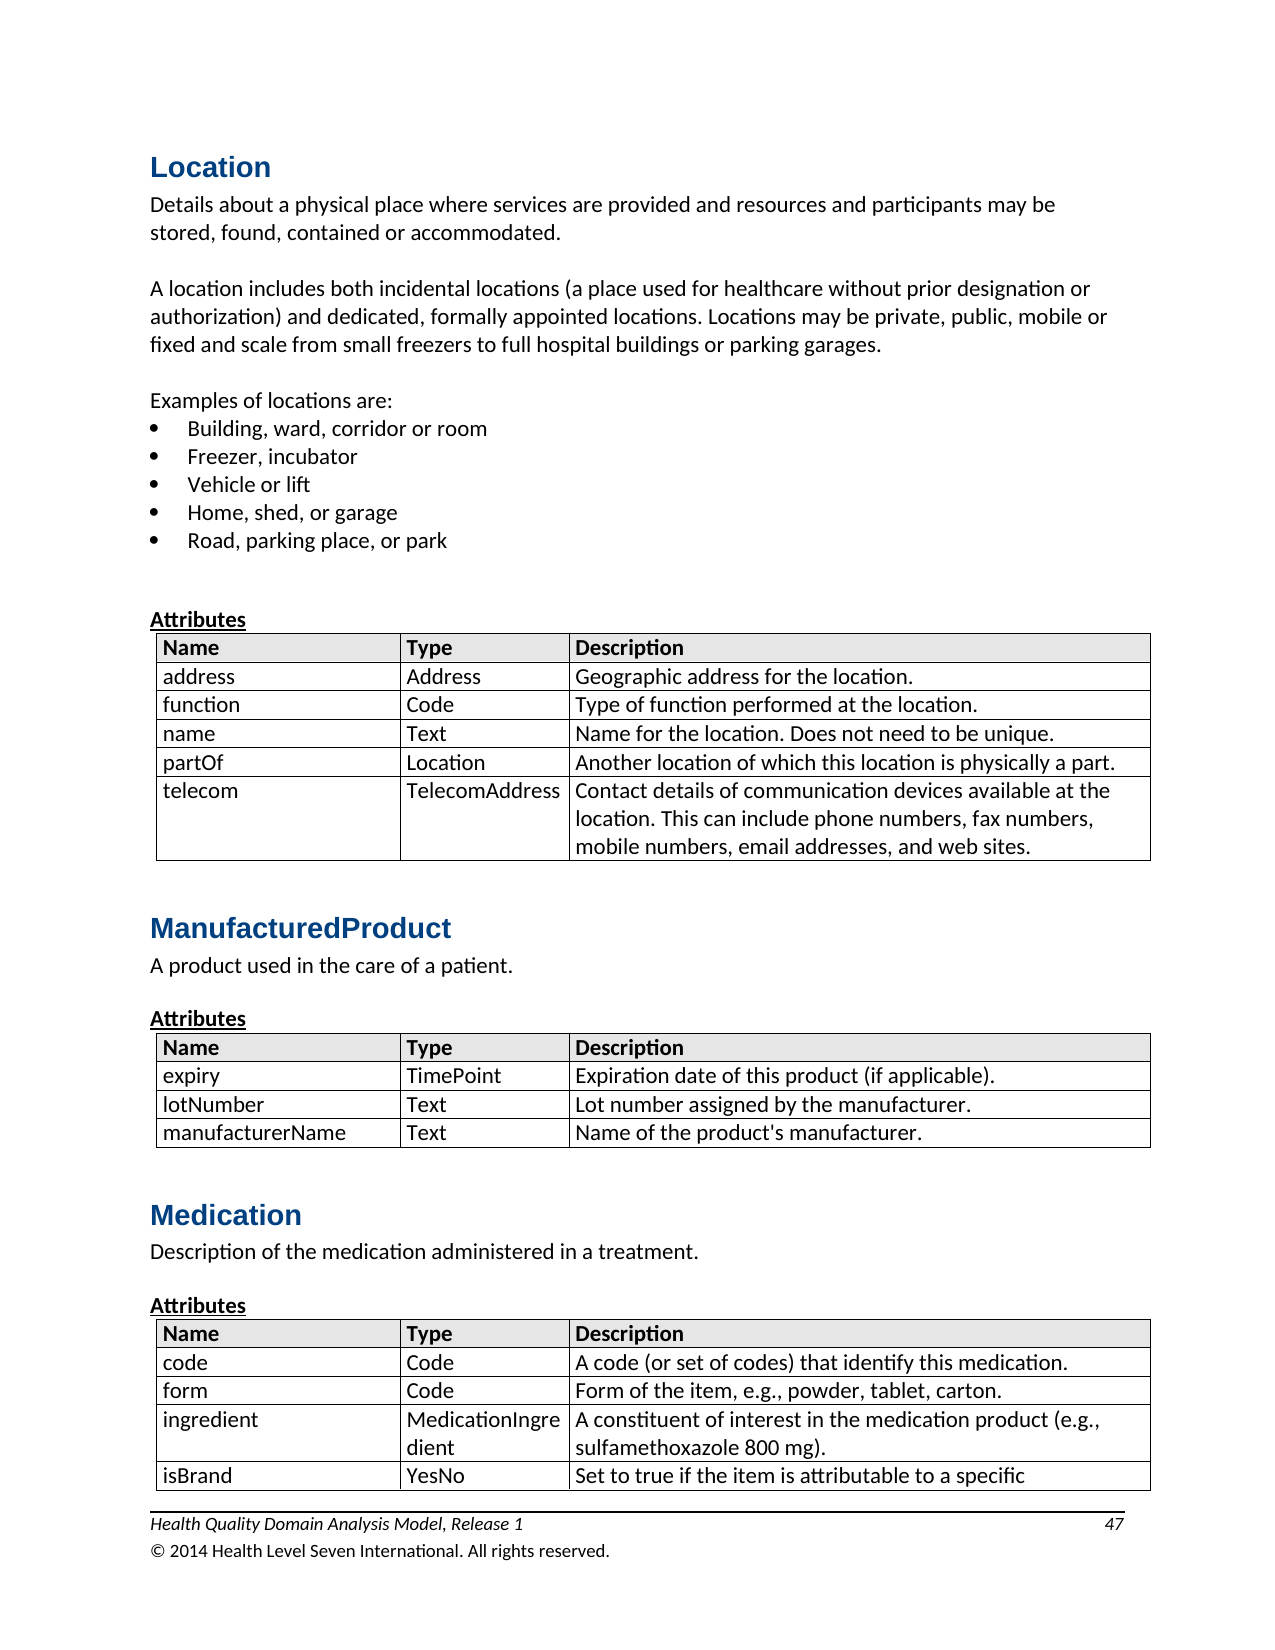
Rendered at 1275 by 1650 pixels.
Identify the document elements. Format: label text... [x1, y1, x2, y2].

table_cell lotNumber [157, 1091, 400, 1118]
table_cell manufacturerName [157, 1119, 400, 1147]
table_cell name [157, 720, 400, 747]
table_header Description [570, 1320, 1150, 1347]
table_cell A code (or set of codes) that identify this medication. [570, 1348, 1150, 1376]
table_cell Code [401, 1348, 569, 1376]
list Attributes [150, 605, 1125, 633]
table_cell ingredient [157, 1405, 400, 1461]
table_cell function [157, 691, 400, 718]
table_cell Form of the item, e.g., powder, tablet, carton. [570, 1377, 1150, 1404]
table_cell TimePoint [401, 1062, 569, 1089]
table_cell Name of the product's manufacturer. [570, 1119, 1150, 1147]
table_header Type [401, 1034, 569, 1061]
table_cell Type of function performed at the location. [570, 691, 1150, 718]
table_cell Location [401, 748, 569, 776]
table_cell expiry [157, 1062, 400, 1089]
table_cell Lot number assigned by the manufacturer. [570, 1091, 1150, 1118]
table_cell isBrand [157, 1462, 400, 1489]
subtitle Medication [150, 1197, 1125, 1231]
table_header Type [401, 634, 569, 661]
list Vehicle or lift [150, 470, 1125, 498]
table_cell Expiration date of this product (if applicable). [570, 1062, 1150, 1089]
table_cell Name for the location. Does not need to be unique. [570, 720, 1150, 747]
table_cell MedicationIngredient [401, 1405, 569, 1461]
table_cell Another location of which this location is physically a part. [570, 748, 1150, 776]
table_header Description [570, 634, 1150, 661]
table_cell Code [401, 1377, 569, 1404]
table_cell address [157, 663, 400, 690]
list Freezer, incubator [150, 442, 1125, 470]
table_cell partOf [157, 748, 400, 776]
table_cell code [157, 1348, 400, 1376]
text Description of the medication administered in a treatment. [150, 1237, 1125, 1265]
table_cell A constituent of interest in the medication product (e.g., sulfamethoxazole 800 mg). [570, 1405, 1150, 1461]
table_cell telecom [157, 777, 400, 860]
table_header Name [157, 634, 400, 661]
text A product used in the care of a patient. [150, 951, 1125, 979]
text Examples of locations are: [150, 386, 1125, 414]
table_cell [570, 1462, 1150, 1489]
subtitle ManufacturedProduct [150, 911, 1125, 945]
table_cell form [157, 1377, 400, 1404]
table_cell Address [401, 663, 569, 690]
list Home, shed, or garage [150, 498, 1125, 526]
table_cell Code [401, 691, 569, 718]
list Road, parking place, or park [150, 526, 1125, 554]
table_cell YesNo [401, 1462, 569, 1489]
table_cell Text [401, 1119, 569, 1147]
list Attributes [150, 1291, 1125, 1319]
table_cell Geographic address for the location. [570, 663, 1150, 690]
table_cell TelecomAddress [401, 777, 569, 860]
list Building, ward, corridor or room [150, 414, 1125, 442]
list Attributes [150, 1004, 1125, 1032]
text A location includes both incidental locations (a place used for healthcare without prior designation or authorization) and dedicated, formally appointed locations. Locations may be private, public, mobile or fixed and scale from small freezers to full hospital buildings or parking garages. [150, 274, 1125, 358]
subtitle Location [150, 150, 1125, 183]
table_cell Contact details of communication devices available at the location. This can include phone numbers, fax numbers, mobile numbers, email addresses, and web sites. [570, 777, 1150, 860]
table_header Description [570, 1034, 1150, 1061]
text Details about a physical place where services are provided and resources and participants may be stored, found, contained or accommodated. [150, 190, 1125, 246]
table_header Name [157, 1320, 400, 1347]
table_header Name [157, 1034, 400, 1061]
table_cell Text [401, 720, 569, 747]
table_header Type [401, 1320, 569, 1347]
table_cell Text [401, 1091, 569, 1118]
